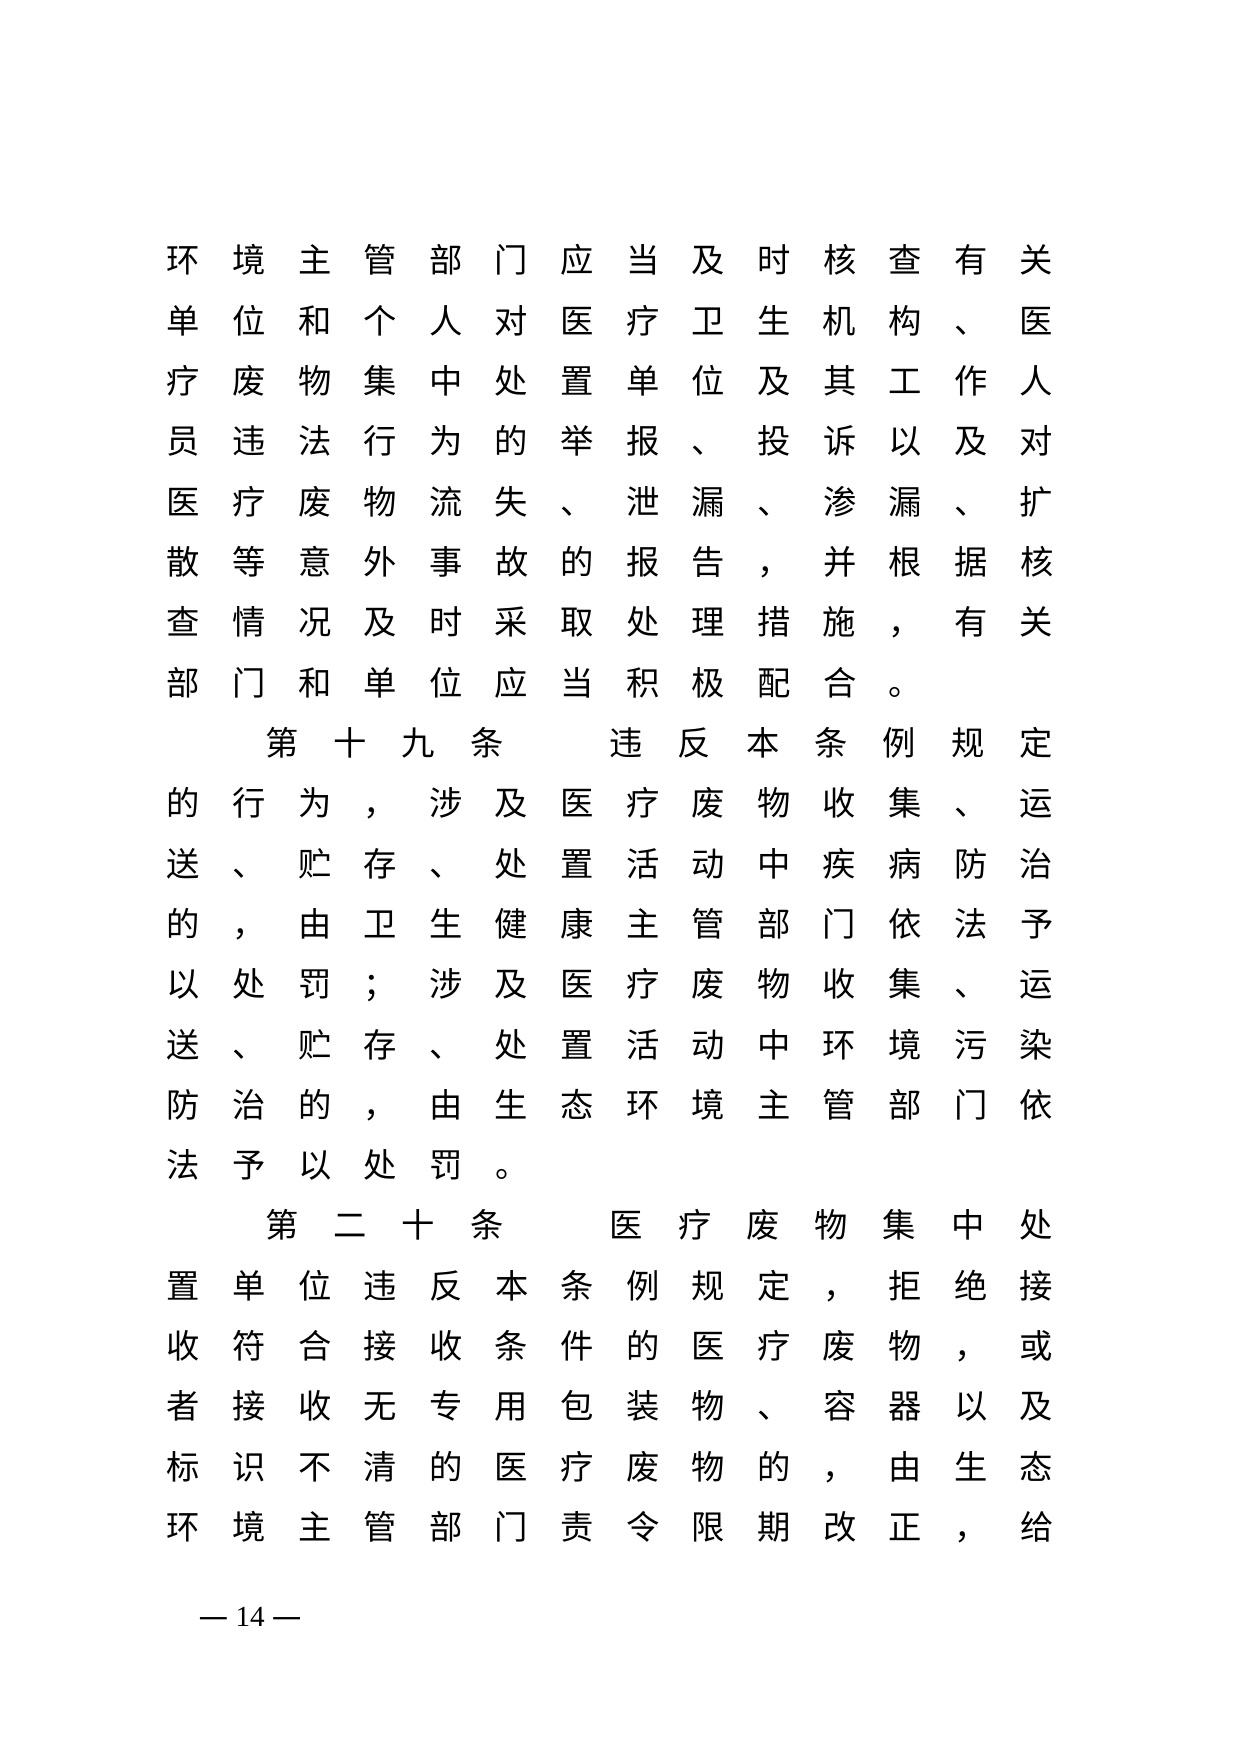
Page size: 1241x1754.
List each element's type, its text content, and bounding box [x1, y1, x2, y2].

text 第十九条 违反本条例规定的行为，涉及医疗废物收集、运送、贮存、处置活动中疾病防治的，由卫生健康主管部门依法予以处罚；涉及医疗废物收集、运送、贮存、处置活动中环境污染防治的，由生态环境主管部门依法予以处罚。 [167, 711, 1085, 1193]
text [167, 1193, 1085, 1555]
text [167, 228, 1085, 711]
